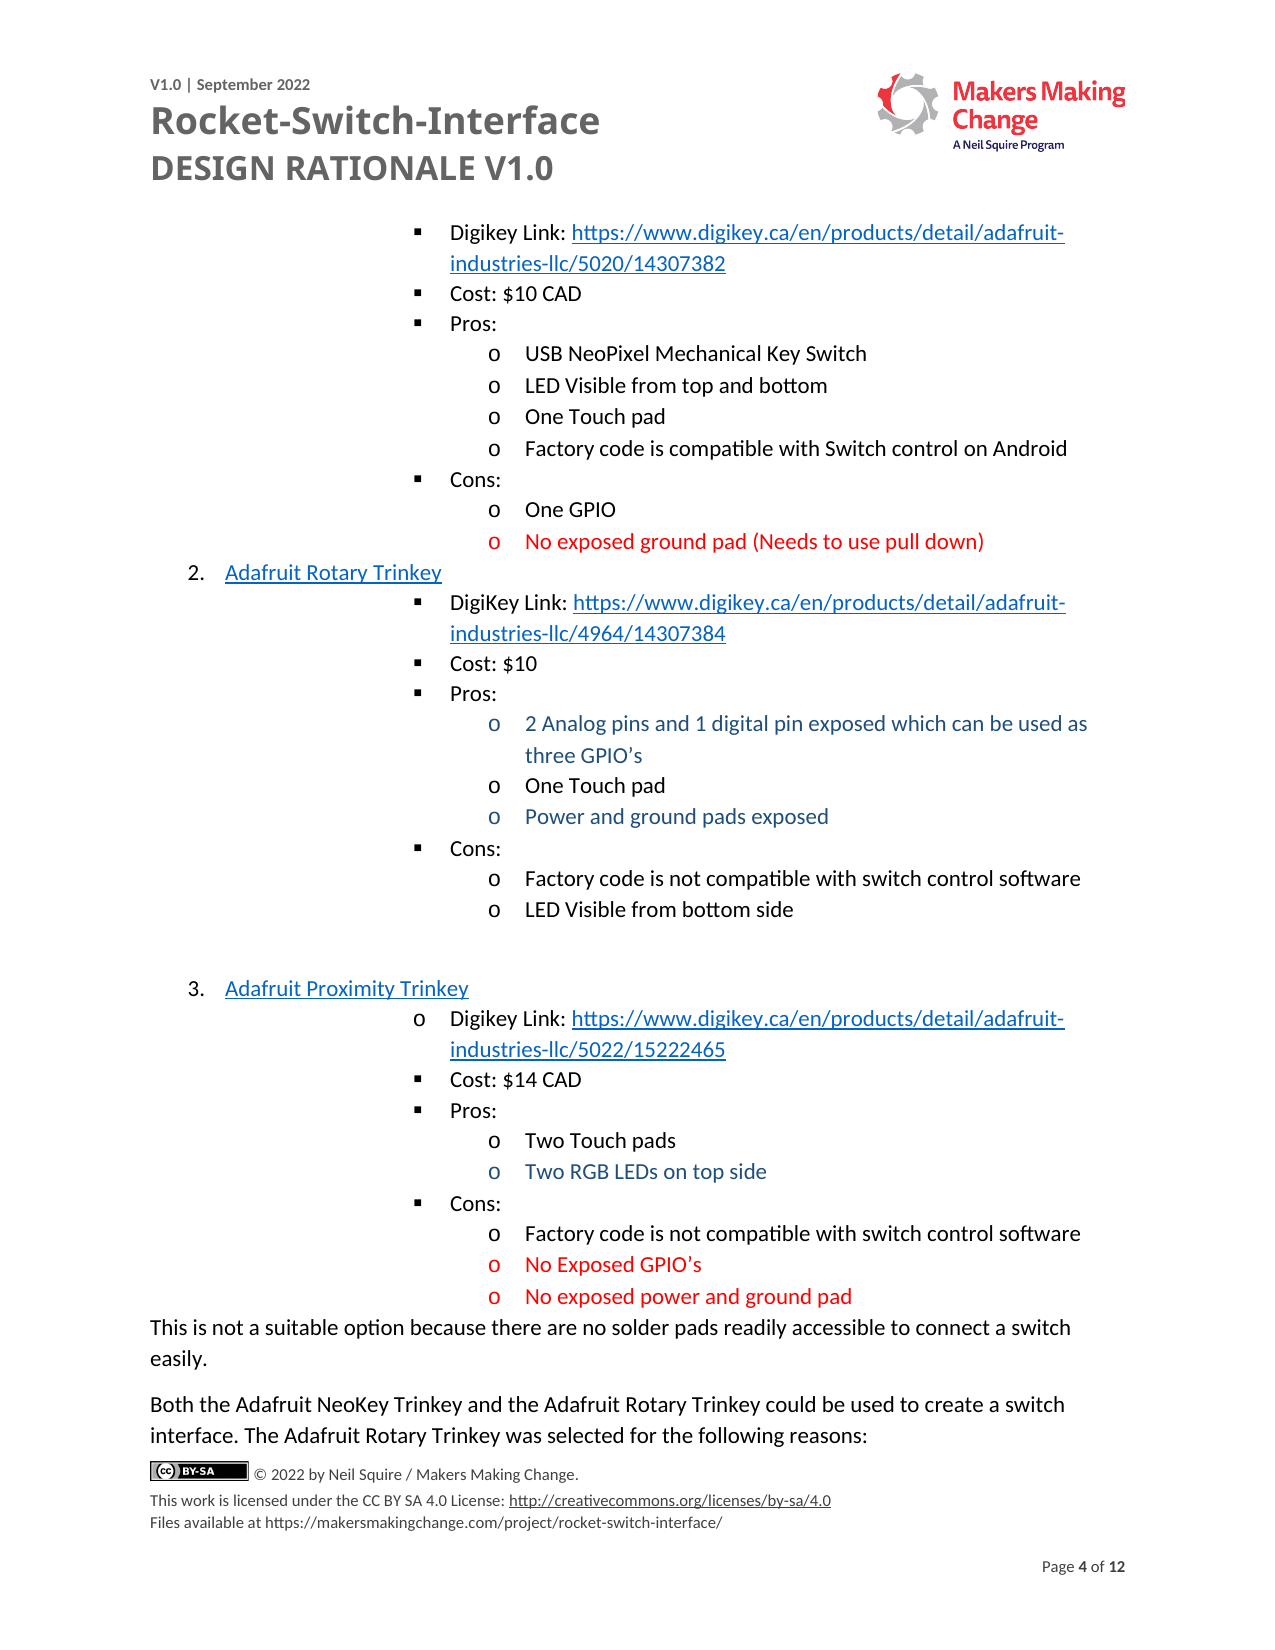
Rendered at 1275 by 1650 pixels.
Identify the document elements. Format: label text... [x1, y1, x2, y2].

list LED Visible from top and bottom [487, 371, 1125, 400]
list Factory code is compatible with Switch control on Android [487, 434, 1125, 463]
list Digikey Link: https://www.digikey.ca/en/products/detail/adafruit-industries-llc/5022/15222465 [412, 1004, 1125, 1063]
text This is not a suitable option because there are no solder pads readily accessible to connect a switch easily. [150, 1313, 1125, 1372]
list Cost: $14 CAD [412, 1066, 1125, 1094]
text Both the Adafruit NeoKey Trinkey and the Adafruit Rotary Trinkey could be used to create a switch interface. The Adafruit Rotary Trinkey was selected for the following reasons: [150, 1391, 1125, 1449]
list Two RGB LEDs on top side [487, 1157, 1125, 1187]
list Cost: $10 CAD [412, 279, 1125, 307]
list Pros: [412, 309, 1125, 337]
list No exposed ground pad (Needs to use pull down) [487, 527, 1125, 556]
list Cons: [412, 834, 1125, 862]
list One Touch pad [487, 402, 1125, 431]
list USB NeoPixel Mechanical Key Switch [487, 339, 1125, 368]
picture [877, 73, 1125, 152]
list One GPIO [487, 495, 1125, 524]
list 2 Analog pins and 1 digital pin exposed which can be used as three GPIO’s [487, 709, 1125, 769]
list Cost: $10 [412, 649, 1125, 677]
list Digikey Link: https://www.digikey.ca/en/products/detail/adafruit-industries-llc/5020/14307382 [412, 218, 1125, 277]
list One Touch pad [487, 771, 1125, 800]
list Cons: [412, 465, 1125, 493]
list Factory code is not compatible with switch control software [487, 1219, 1125, 1248]
list Adafruit Proximity Trinkey [187, 974, 1125, 1002]
list DigiKey Link: https://www.digikey.ca/en/products/detail/adafruit-industries-llc/4964/14307384 [412, 588, 1125, 647]
list Factory code is not compatible with switch control software [487, 864, 1125, 893]
list No Exposed GPIO’s [487, 1251, 1125, 1280]
list Pros: [412, 1096, 1125, 1124]
list Two Touch pads [487, 1126, 1125, 1155]
list Power and ground pads exposed [487, 802, 1125, 832]
list Pros: [412, 679, 1125, 707]
list Adafruit Rotary Trinkey [187, 558, 1125, 586]
picture [150, 1461, 249, 1481]
list LED Visible from bottom side [487, 896, 1125, 925]
list Cons: [412, 1189, 1125, 1217]
list No exposed power and ground pad [487, 1282, 1125, 1311]
